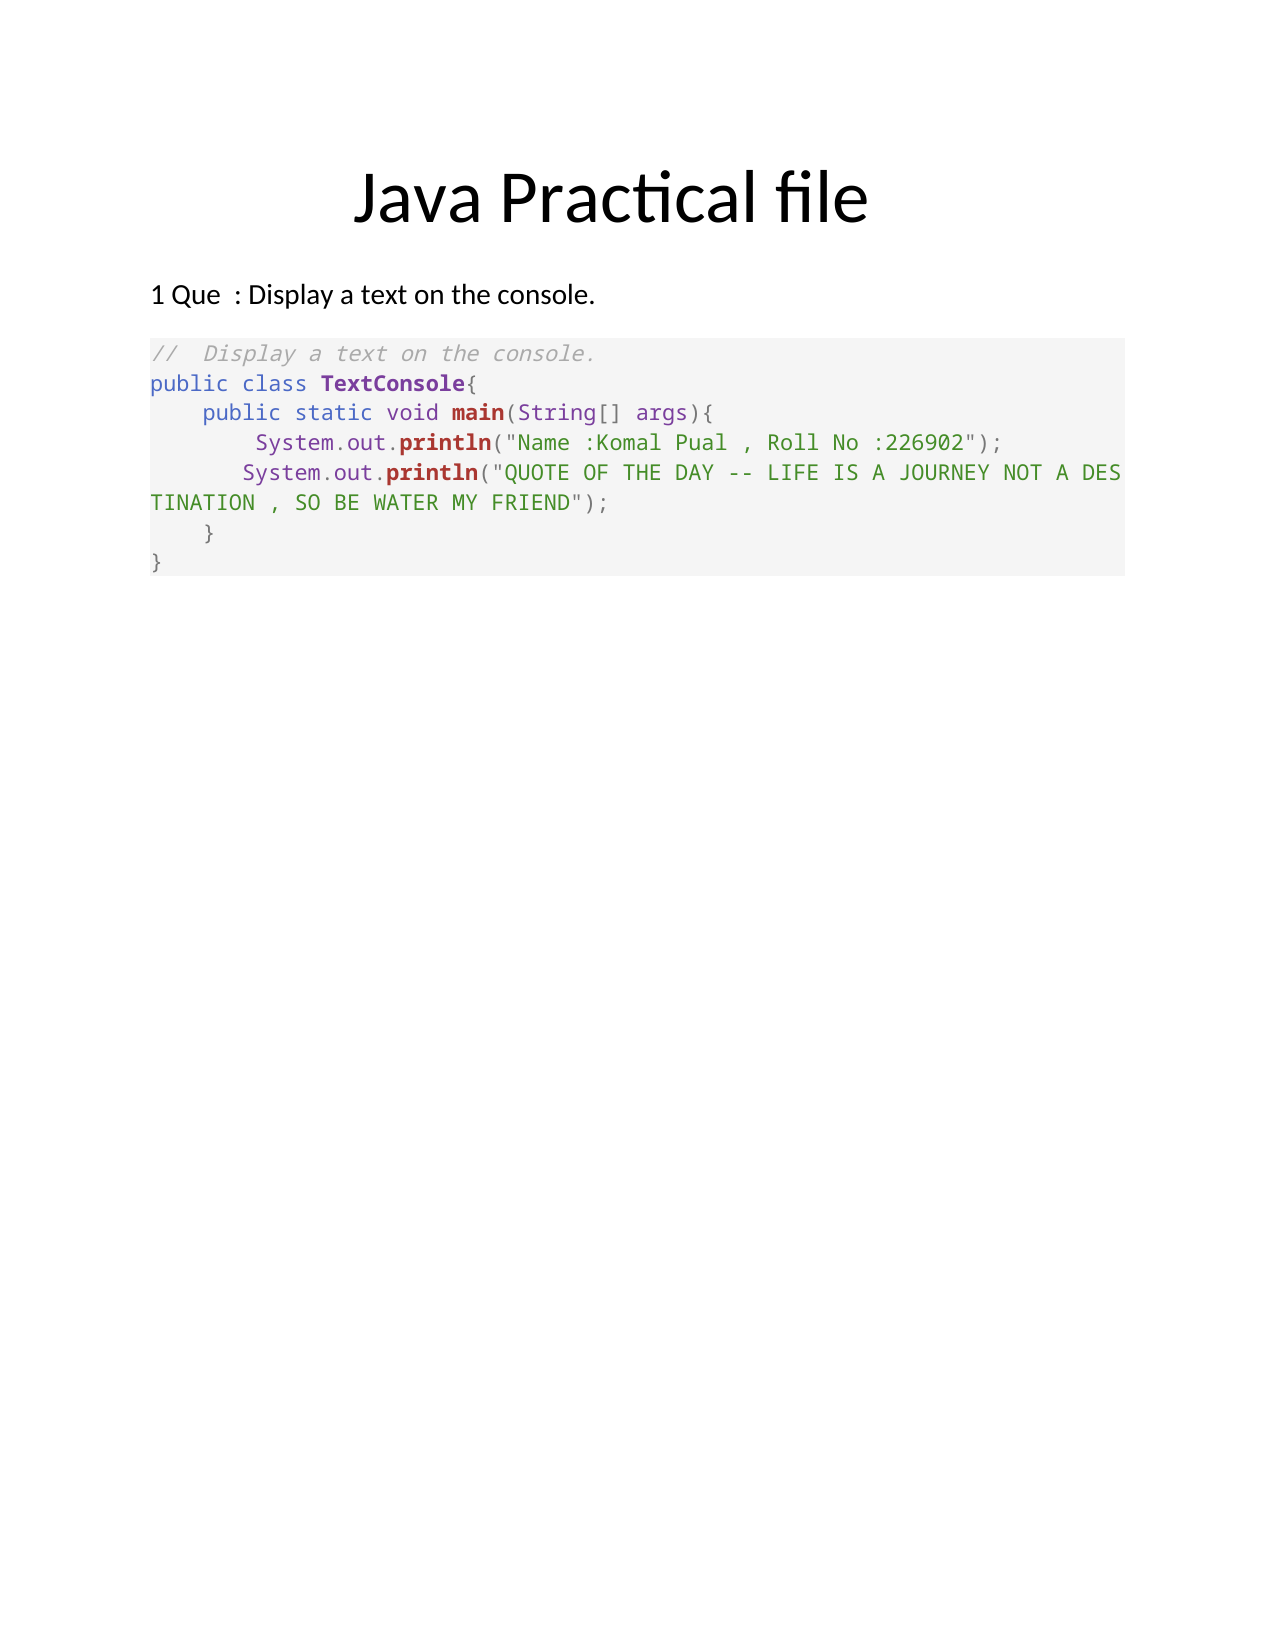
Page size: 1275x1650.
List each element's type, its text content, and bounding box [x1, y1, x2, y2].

text // Display a text on the console. [150, 338, 1125, 368]
text System.out.println("QUOTE OF THE DAY -- LIFE IS A JOURNEY NOT A DESTINATION , SO BE WATER MY FRIEND"); [150, 457, 1125, 517]
text } [150, 517, 1125, 546]
text System.out.println("Name :Komal Pual , Roll No :226902"); [150, 427, 1125, 457]
text 1 Que : Display a text on the console. [150, 276, 1125, 312]
text public class TextConsole{ [150, 368, 1125, 397]
text Java Practical file [150, 150, 1125, 242]
text public static void main(String[] args){ [150, 397, 1125, 427]
text } [150, 546, 1125, 576]
